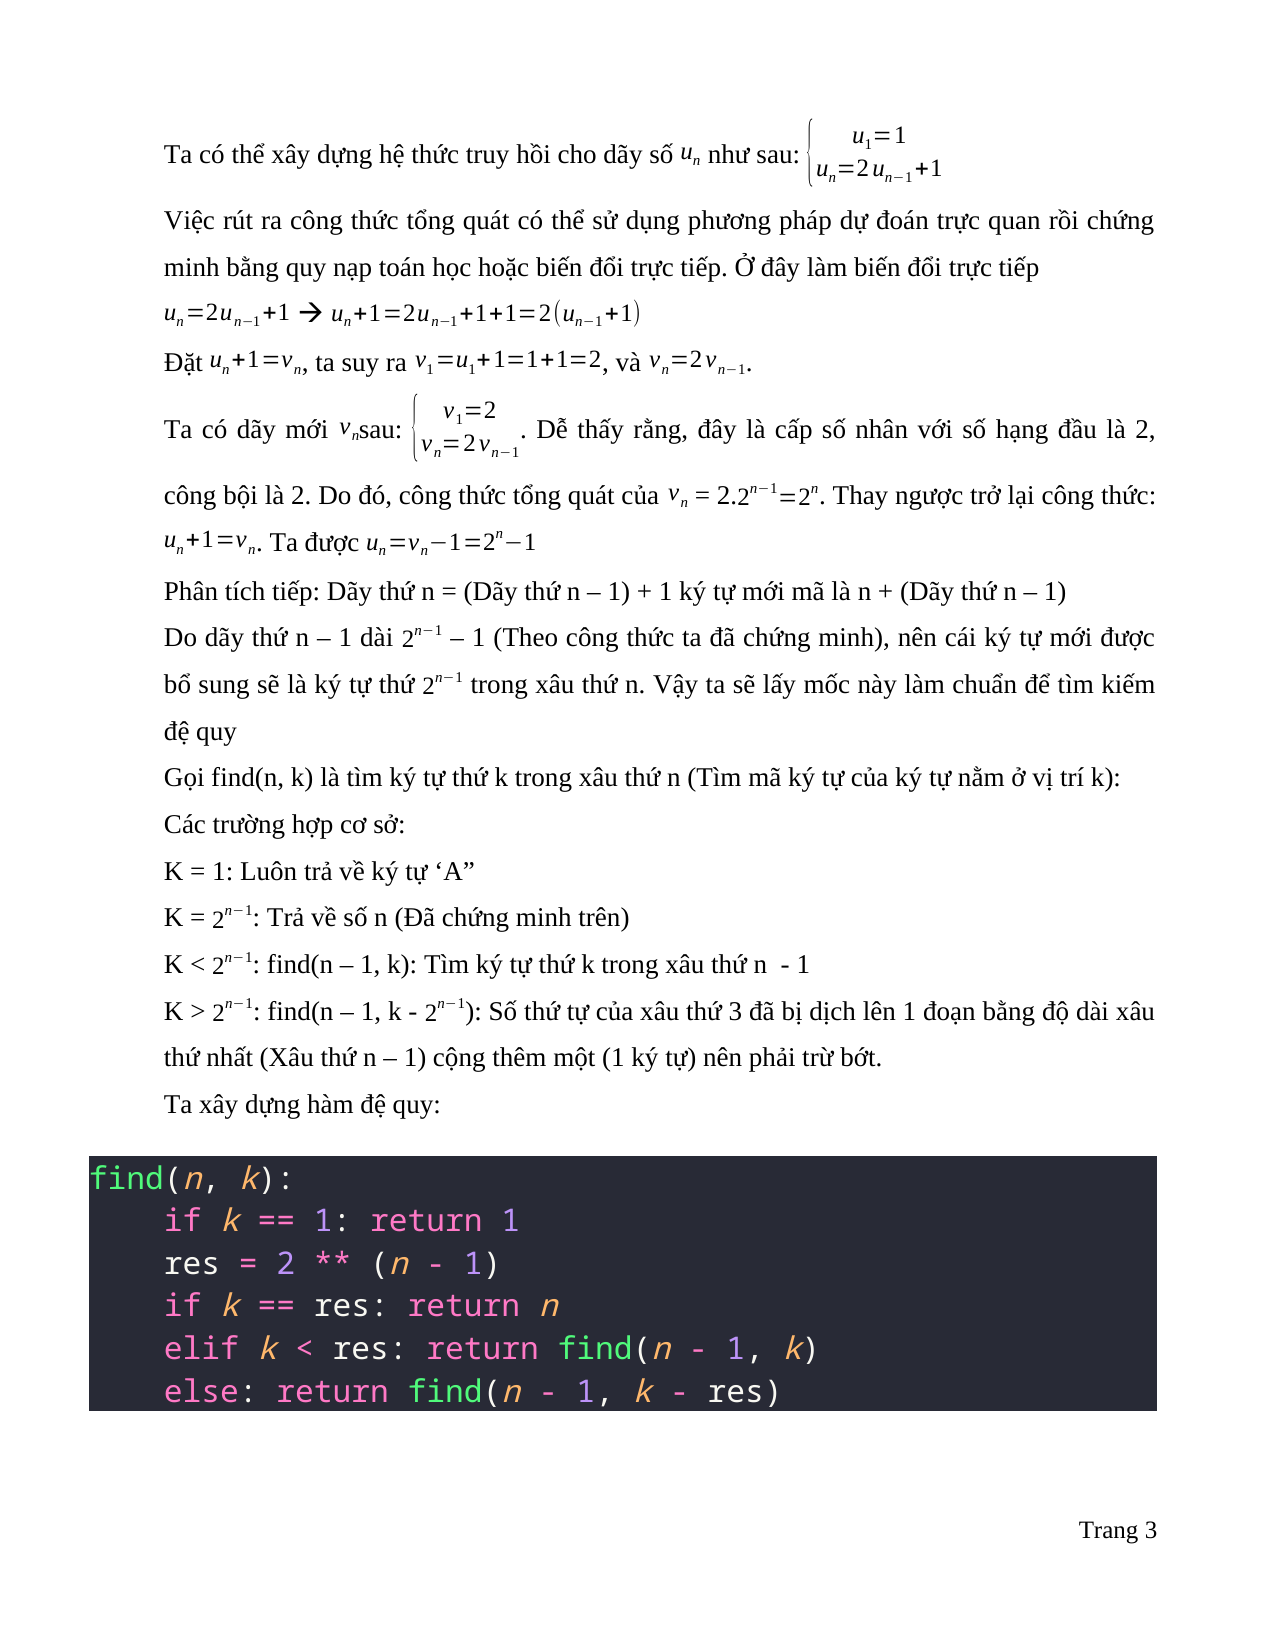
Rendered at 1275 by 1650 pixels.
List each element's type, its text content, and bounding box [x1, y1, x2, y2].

list Phân tích tiếp: Dãy thứ n = (Dãy thứ n – 1) + 1 ký tự mới mã là n + (Dãy thứ n – 1) [164, 575, 1157, 606]
list Ta có dãy mới sau: . Dễ thấy rằng, đây là cấp số nhân với số hạng đầu là 2, công bội là 2. Do đó, công thức tổng quát của = 2.. Thay ngược trở lại công thức: . Ta được [164, 393, 1157, 559]
text find(n, k): [89, 1156, 1157, 1198]
list Đặt , ta suy ra , và . [164, 346, 1157, 377]
list K > : find(n – 1, k - ): Số thứ tự của xâu thứ 3 đã bị dịch lên 1 đoạn bằng độ dài xâu thứ nhất (Xâu thứ n – 1) cộng thêm một (1 ký tự) nên phải trừ bớt. [164, 995, 1157, 1073]
text else: return find(n - 1, k - res) [89, 1369, 1157, 1411]
list K = 1: Luôn trả về ký tự ‘A” [164, 855, 1157, 886]
list Các trường hợp cơ sở: [164, 808, 1157, 839]
text elif k < res: return find(n - 1, k) [89, 1326, 1157, 1369]
list Ta có thể xây dựng hệ thức truy hồi cho dãy số như sau: [164, 118, 1157, 189]
text if k == res: return n [89, 1283, 1157, 1326]
list Việc rút ra công thức tổng quát có thể sử dụng phương pháp dự đoán trực quan rồi chứng minh bằng quy nạp toán học hoặc biến đổi trực tiếp. Ở đây làm biến đổi trực tiếp [164, 204, 1157, 282]
list Ta xây dựng hàm đệ quy: [164, 1088, 1157, 1119]
list K < : find(n – 1, k): Tìm ký tự thứ k trong xâu thứ n - 1 [164, 948, 1157, 979]
list Gọi find(n, k) là tìm ký tự thứ k trong xâu thứ n (Tìm mã ký tự của ký tự nằm ở vị trí k): [164, 761, 1157, 793]
list K = : Trả về số n (Đã chứng minh trên) [164, 901, 1157, 933]
text res = 2 ** (n - 1) [89, 1241, 1157, 1283]
list Do dãy thứ n – 1 dài – 1 (Theo công thức ta đã chứng minh), nên cái ký tự mới được bổ sung sẽ là ký tự thứ trong xâu thứ n. Vậy ta sẽ lấy mốc này làm chuẩn để tìm kiếm đệ quy [164, 621, 1157, 746]
text if k == 1: return 1 [89, 1198, 1157, 1241]
